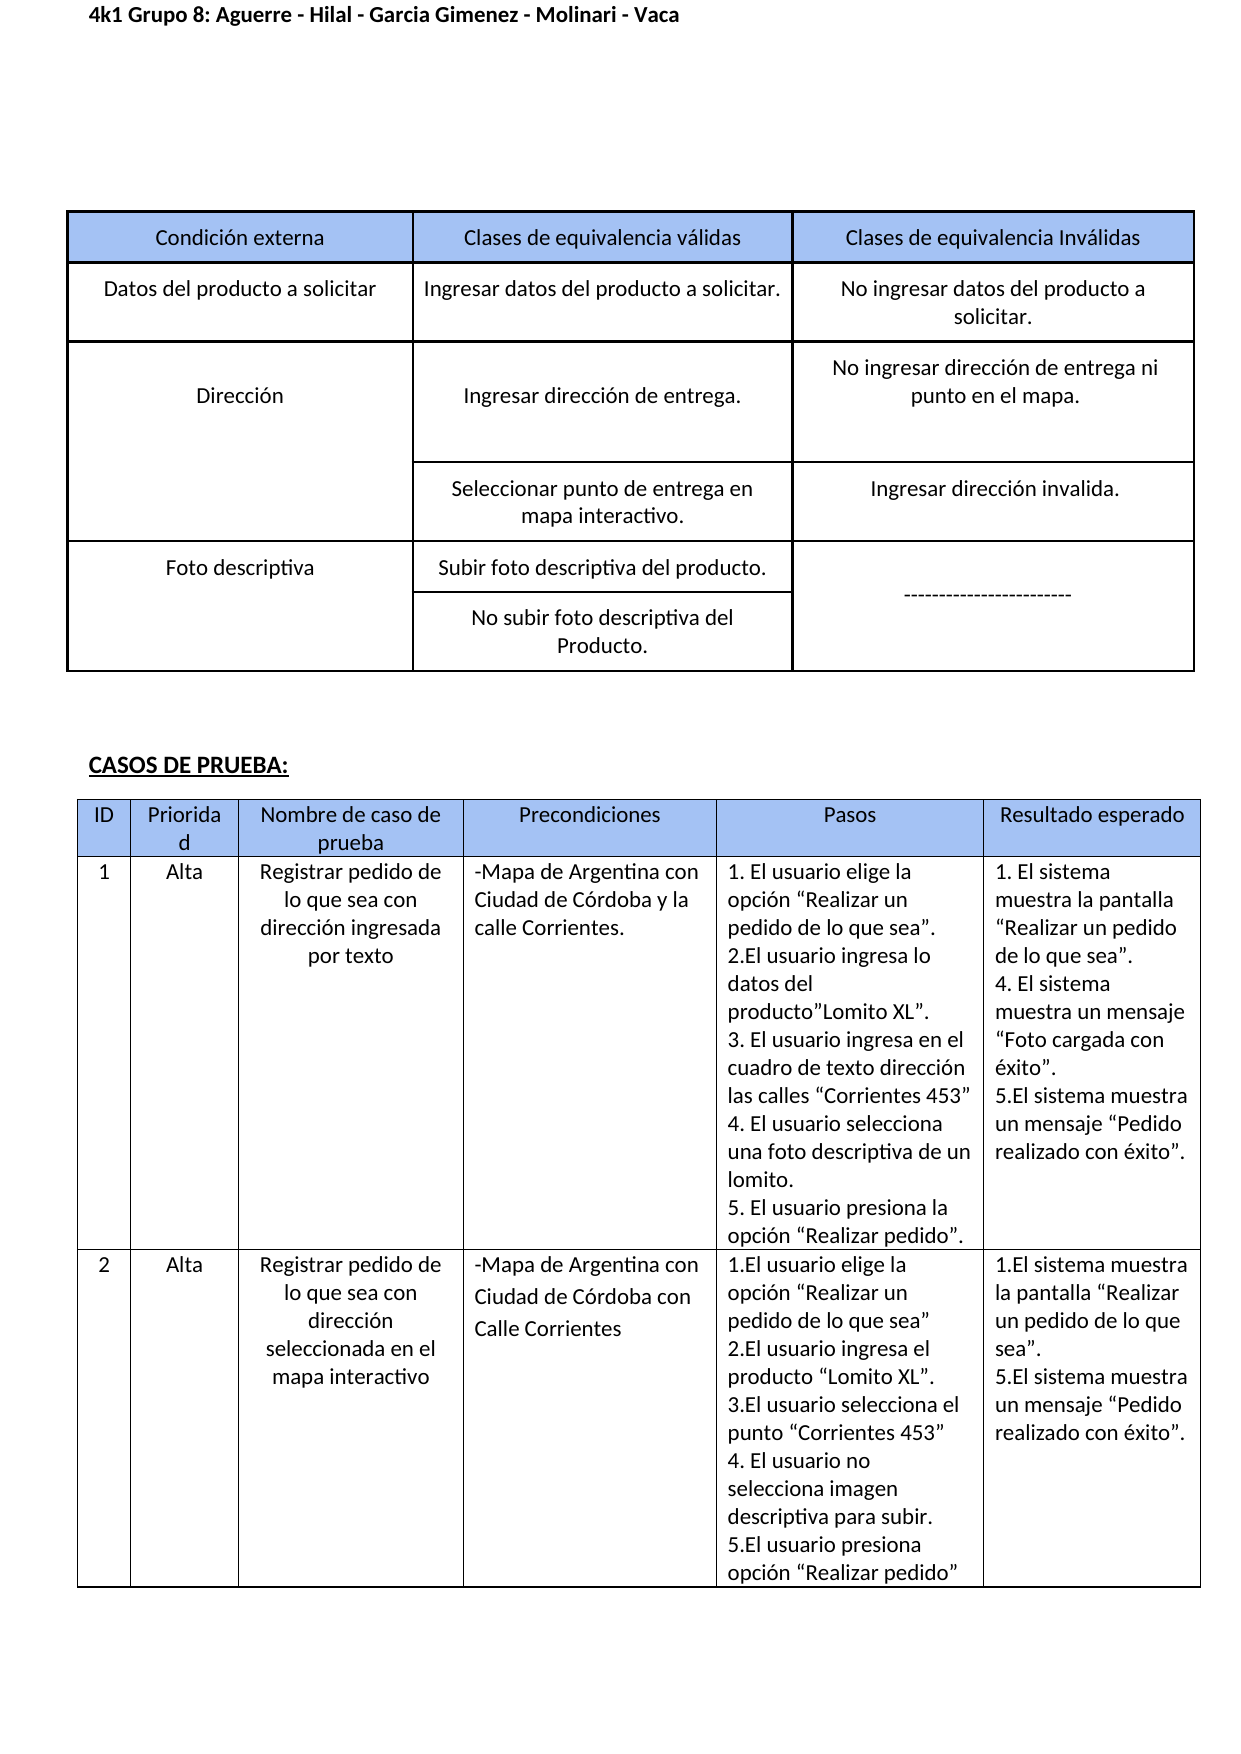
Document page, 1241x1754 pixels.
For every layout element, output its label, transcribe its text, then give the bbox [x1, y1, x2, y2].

table_cell No subir foto descriptiva del Producto. [414, 593, 791, 670]
table_header Clases de equivalencia válidas [414, 213, 791, 261]
table_cell Foto descriptiva [69, 542, 412, 670]
table_header Prioridad [131, 800, 238, 856]
table_cell ------------------------ [794, 542, 1193, 670]
table_cell No ingresar datos del producto a solicitar. [794, 264, 1193, 340]
table_header ID [78, 800, 130, 856]
table_cell Dirección [69, 343, 412, 540]
table_cell Subir foto descriptiva del producto. [414, 542, 791, 591]
table_cell Registrar pedido de lo que sea con dirección seleccionada en el mapa interactivo [239, 1250, 463, 1586]
text CASOS DE PRUEBA: [88, 749, 1090, 780]
table_header Condición externa [69, 213, 412, 261]
table_cell 1.El usuario elige la opción “Realizar un pedido de lo que sea” 2.El usuario ingresa el producto “Lomito XL”. 3.El usuario selecciona el punto “Corrientes 453” 4. El usuario no selecciona imagen descriptiva para subir. 5.El usuario presiona opción “Realizar pedido” [717, 1250, 983, 1586]
table_header Nombre de caso de prueba [239, 800, 463, 856]
table_header Pasos [717, 800, 983, 856]
table_cell Datos del producto a solicitar [69, 264, 412, 340]
table_cell 1.El sistema muestra la pantalla “Realizar un pedido de lo que sea”. 5.El sistema muestra un mensaje “Pedido realizado con éxito”. [984, 1250, 1200, 1586]
table_header Resultado esperado [984, 800, 1200, 856]
table_cell Registrar pedido de lo que sea con dirección ingresada por texto [239, 857, 463, 1249]
table_cell 2 [78, 1250, 130, 1586]
table_cell 1. El usuario elige la opción “Realizar un pedido de lo que sea”. 2.El usuario ingresa lo datos del producto”Lomito XL”. 3. El usuario ingresa en el cuadro de texto dirección las calles “Corrientes 453” 4. El usuario selecciona una foto descriptiva de un lomito. 5. El usuario presiona la opción “Realizar pedido”. [717, 857, 983, 1249]
table_cell -Mapa de Argentina con Ciudad de Córdoba con Calle Corrientes [464, 1250, 716, 1586]
table_cell Ingresar datos del producto a solicitar. [414, 264, 791, 340]
table_cell 1. El sistema muestra la pantalla “Realizar un pedido de lo que sea”. 4. El sistema muestra un mensaje “Foto cargada con éxito”. 5.El sistema muestra un mensaje “Pedido realizado con éxito”. [984, 857, 1200, 1249]
table_cell -Mapa de Argentina con Ciudad de Córdoba y la calle Corrientes. [464, 857, 716, 1249]
table_cell Ingresar dirección de entrega. [414, 343, 791, 461]
table_cell Ingresar dirección invalida. [794, 463, 1193, 540]
table_header Precondiciones [464, 800, 716, 856]
table_cell No ingresar dirección de entrega ni punto en el mapa. [794, 343, 1193, 461]
table_cell Seleccionar punto de entrega en mapa interactivo. [414, 463, 791, 540]
table_header Clases de equivalencia Inválidas [794, 213, 1193, 261]
table_cell Alta [131, 857, 238, 1249]
table_cell Alta [131, 1250, 238, 1586]
table_cell 1 [78, 857, 130, 1249]
